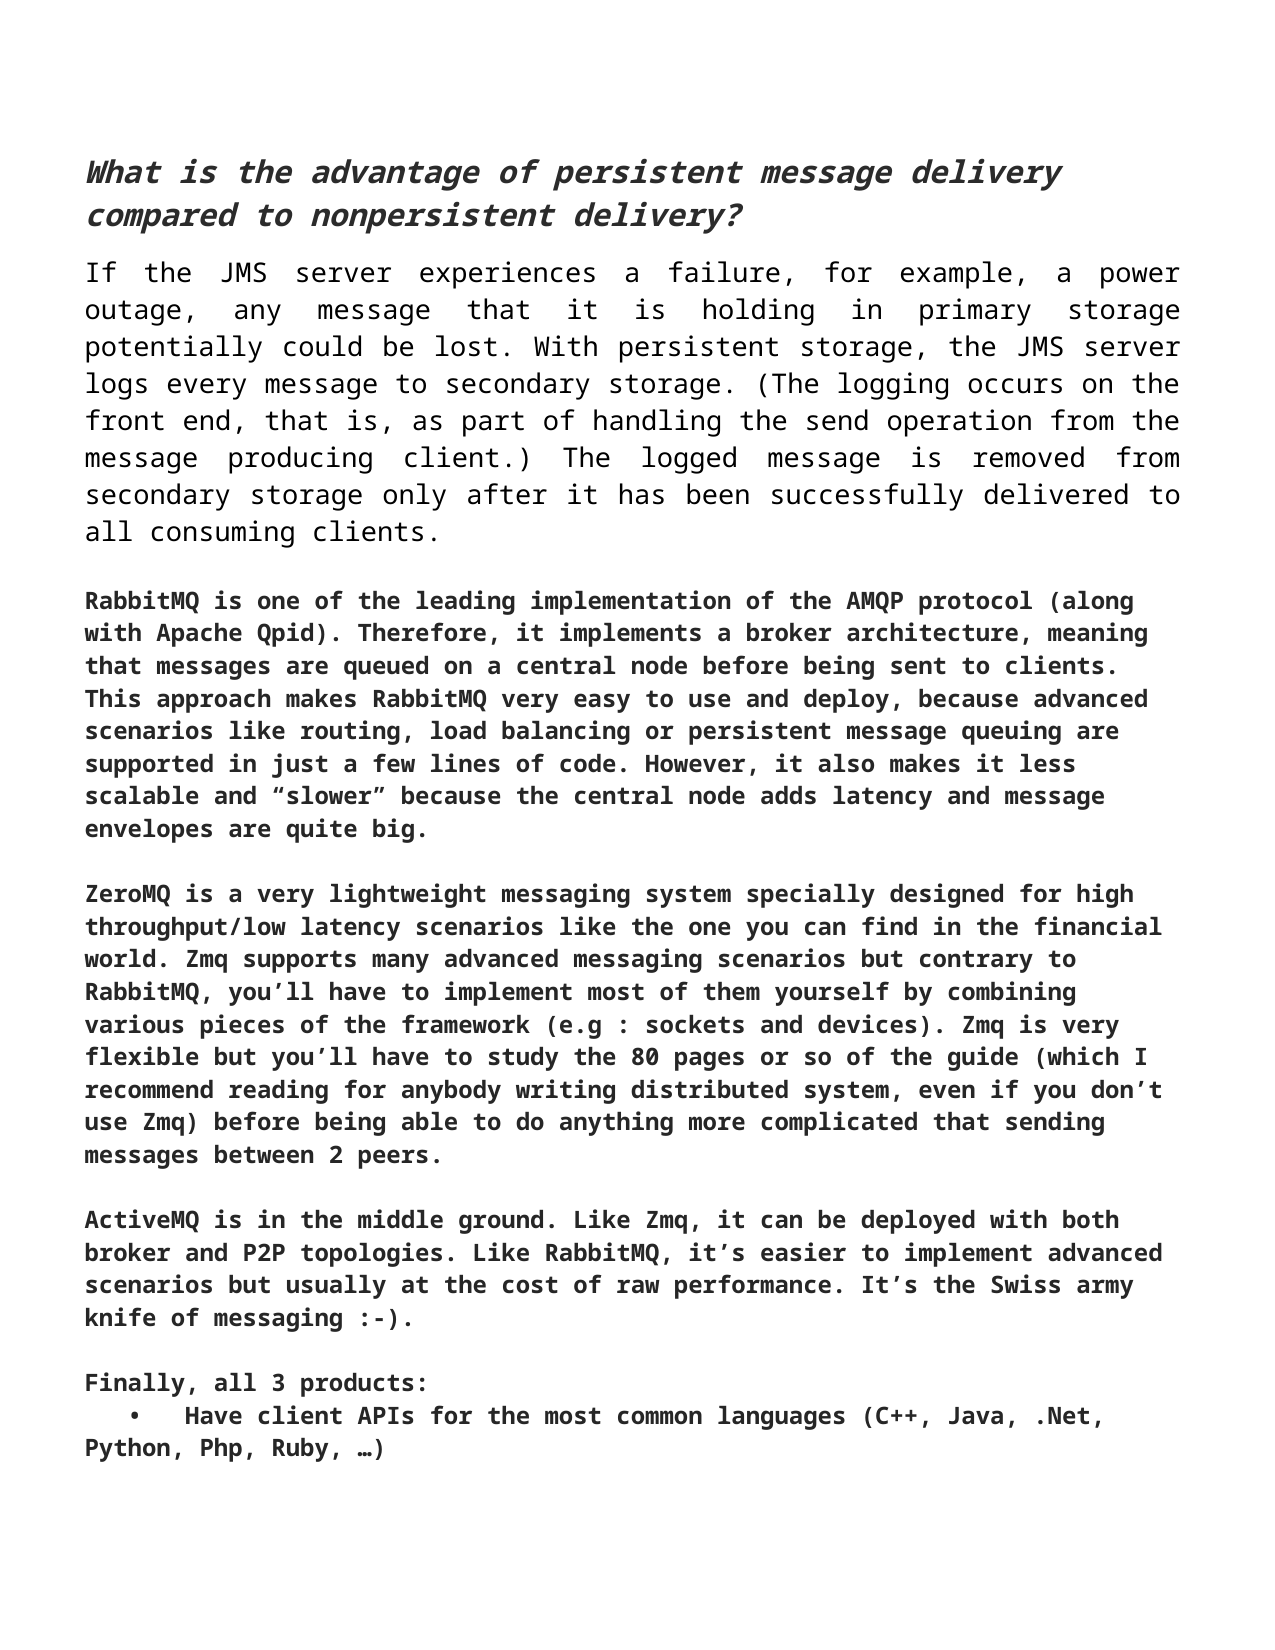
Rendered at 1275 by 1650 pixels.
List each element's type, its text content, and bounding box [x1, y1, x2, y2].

text If the JMS server experiences a failure, for example, a power outage, any message that it is holding in primary storage potentially could be lost. With persistent storage, the JMS server logs every message to secondary storage. (The logging occurs on the front end, that is, as part of handling the send operation from the message producing client.) The logged message is removed from secondary storage only after it has been successfully delivered to all consuming clients. [84, 254, 1181, 549]
subtitle What is the advantage of persistent message delivery compared to nonpersistent delivery? [84, 150, 1181, 235]
